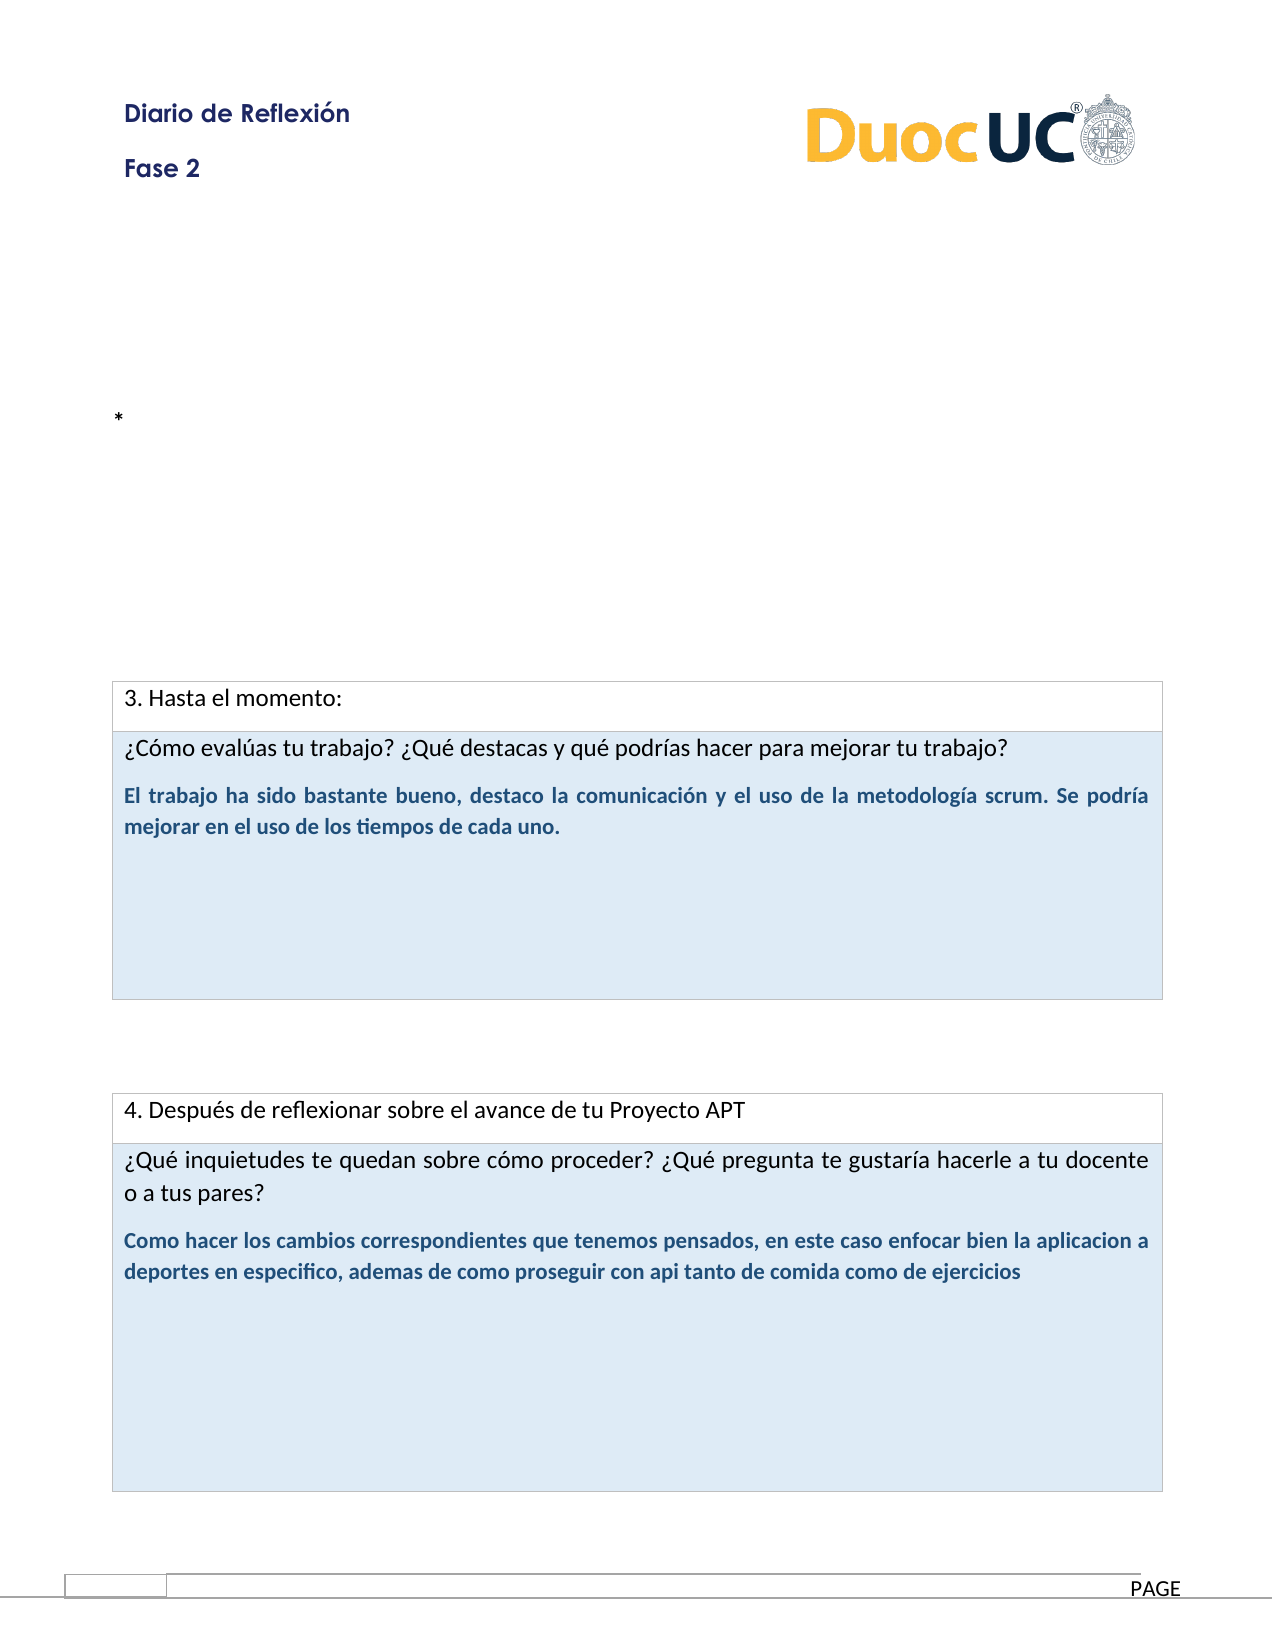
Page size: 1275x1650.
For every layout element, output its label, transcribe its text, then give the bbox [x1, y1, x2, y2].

table_cell ¿Qué inquietudes te quedan sobre cómo proceder? ¿Qué pregunta te gustaría hacerle a tu docente o a tus pares? Como hacer los cambios correspondientes que tenemos pensados, en este caso enfocar bien la aplicacion a deportes en especifico, ademas de como proseguir con api tanto de comida como de ejercicios [113, 1144, 1162, 1491]
table_header 3. Hasta el momento: [113, 682, 1162, 731]
table_cell ¿Cómo evalúas tu trabajo? ¿Qué destacas y qué podrías hacer para mejorar tu trabajo? El trabajo ha sido bastante bueno, destaco la comunicación y el uso de la metodología scrum. Se podría mejorar en el uso de los tiempos de cada uno. [113, 732, 1162, 999]
text * [112, 406, 1163, 437]
picture [807, 94, 1135, 165]
table_header 4. Después de reflexionar sobre el avance de tu Proyecto APT [113, 1094, 1162, 1143]
